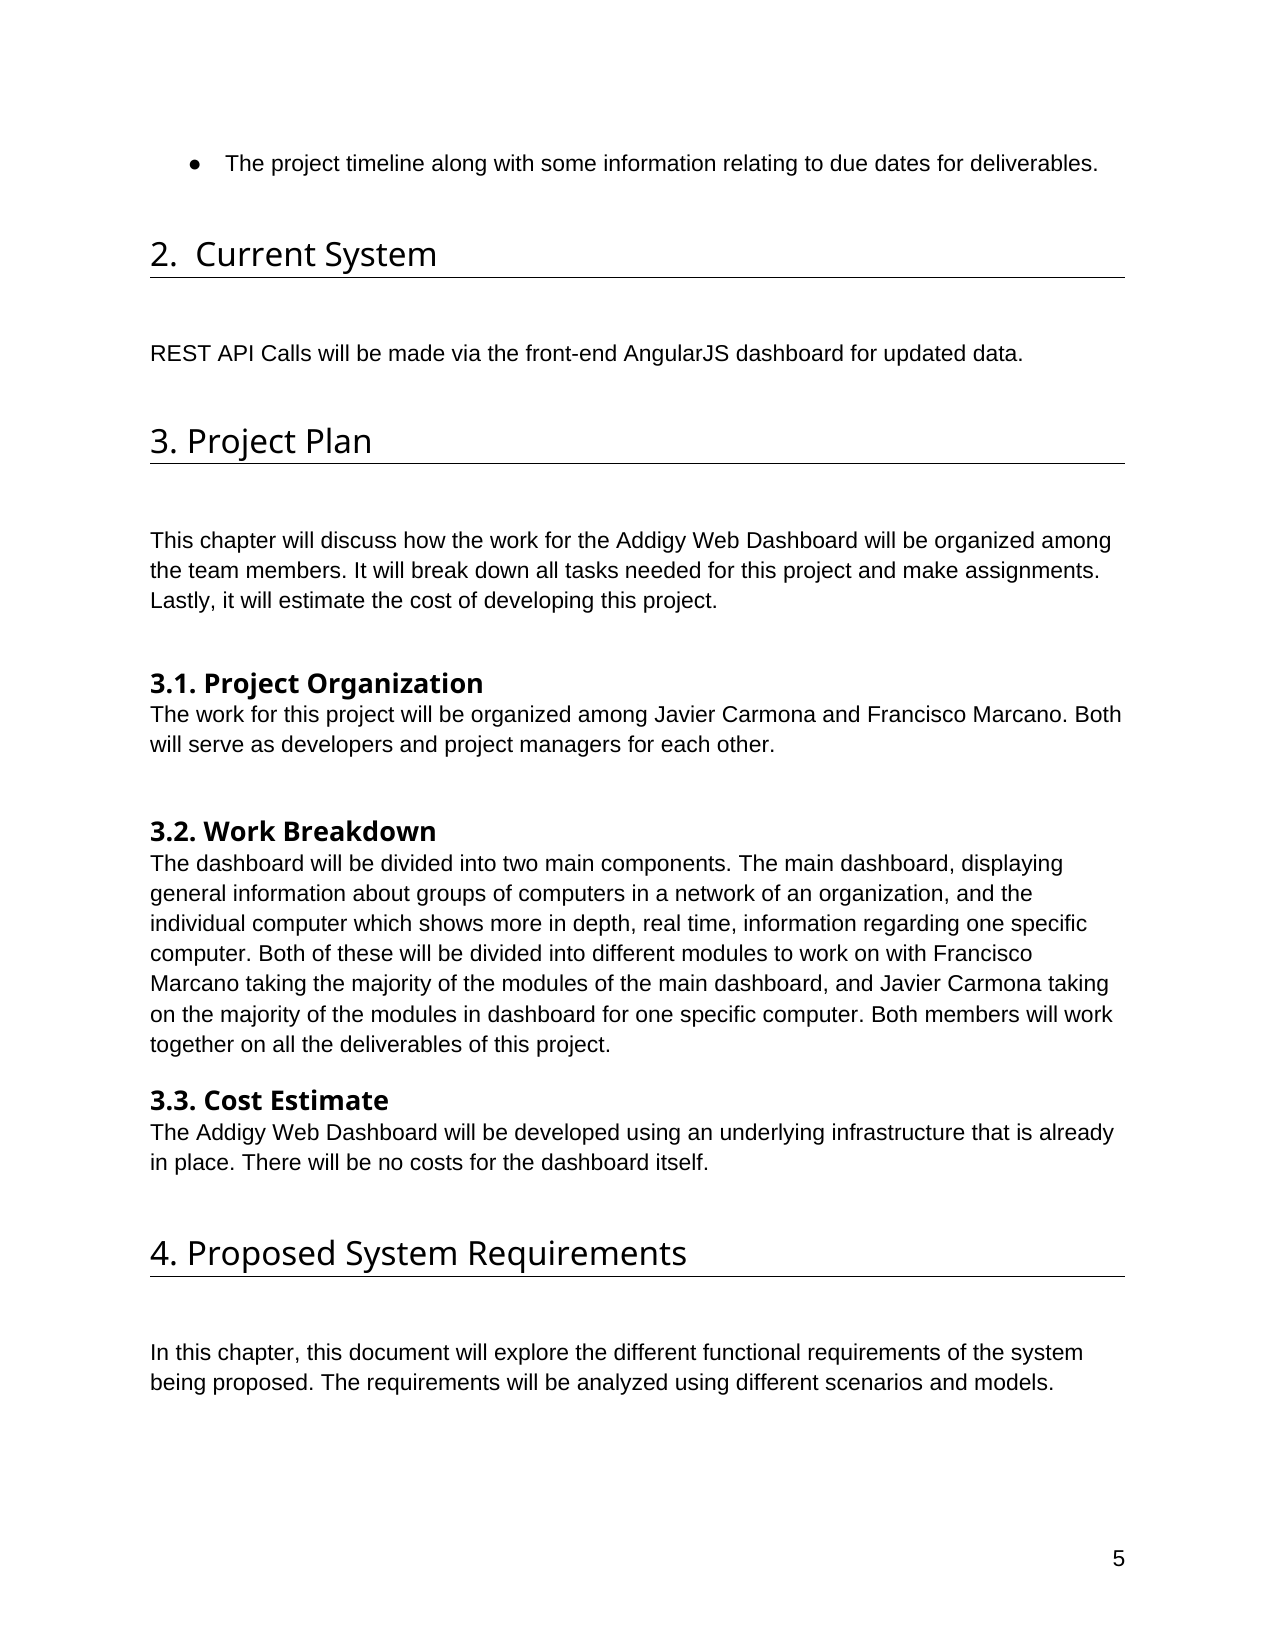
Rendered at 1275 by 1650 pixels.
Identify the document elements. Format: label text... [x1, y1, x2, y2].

text This chapter will discuss how the work for the Addigy Web Dashboard will be organized among the team members. It will break down all tasks needed for this project and make assignments. Lastly, it will estimate the cost of developing this project. [150, 527, 1125, 613]
text In this chapter, this document will explore the different functional requirements of the system being proposed. The requirements will be analyzed using different scenarios and models. [150, 1339, 1125, 1396]
subtitle 3.3. Cost Estimate [150, 1082, 1125, 1119]
subtitle 3.2. Work Breakdown [150, 813, 1125, 849]
text The dashboard will be divided into two main components. The main dashboard, displaying general information about groups of computers in a network of an organization, and the individual computer which shows more in depth, real time, information regarding one specific computer. Both of these will be divided into different modules to work on with Francisco Marcano taking the majority of the modules of the main dashboard, and Javier Carmona taking on the majority of the modules in dashboard for one specific computer. Both members will work together on all the deliverables of this project. [150, 849, 1125, 1057]
subtitle 4. Proposed System Requirements [150, 1230, 1125, 1276]
text REST API Calls will be made via the front-end AngularJS dashboard for updated data. [150, 340, 1125, 367]
list The project timeline along with some information relating to due dates for deliverables. [188, 150, 1125, 176]
text The work for this project will be organized among Javier Carmona and Francisco Marcano. Both will serve as developers and project managers for each other. [150, 701, 1125, 758]
subtitle 2. Current System [150, 231, 1125, 277]
text The Addigy Web Dashboard will be developed using an underlying infrastructure that is already in place. There will be no costs for the dashboard itself. [150, 1119, 1125, 1175]
subtitle 3.1. Project Organization [150, 664, 1125, 701]
subtitle 3. Project Plan [150, 418, 1125, 463]
